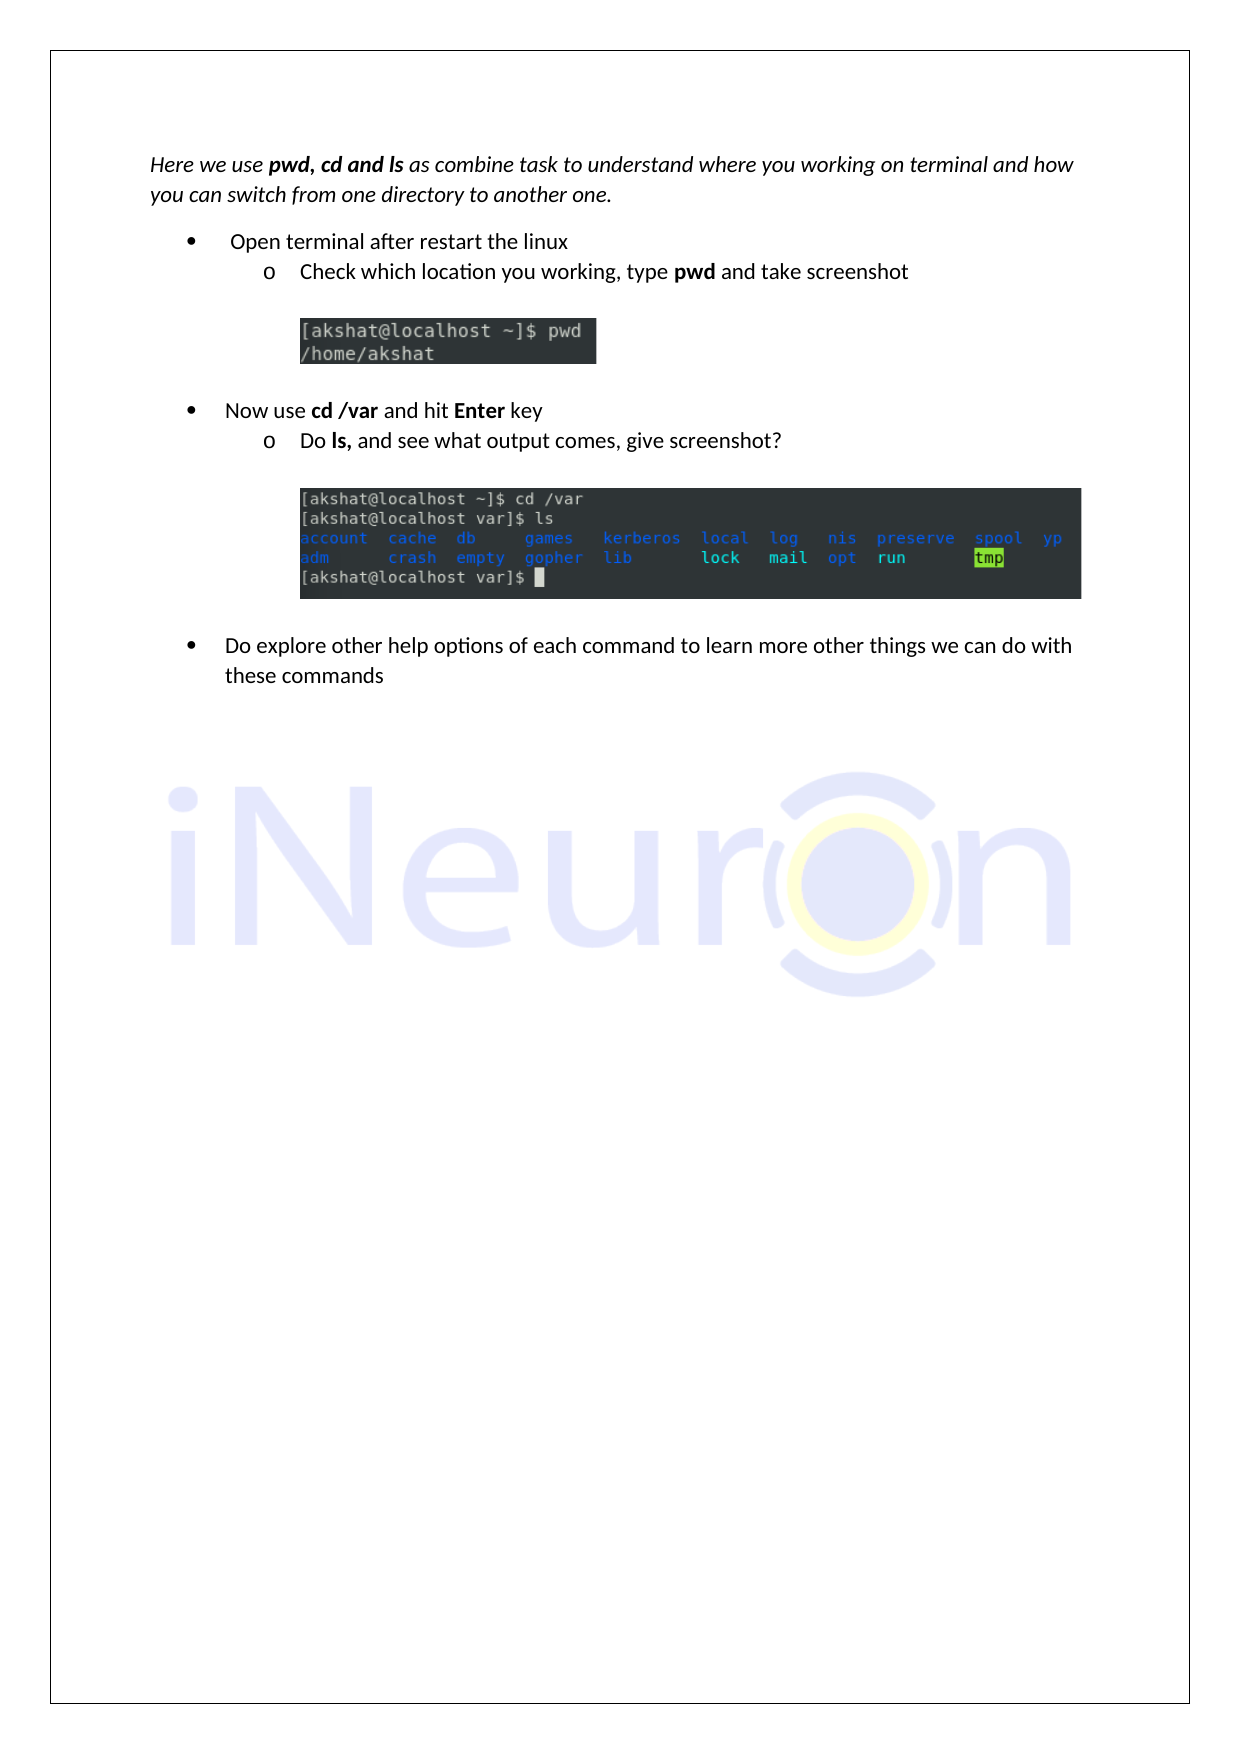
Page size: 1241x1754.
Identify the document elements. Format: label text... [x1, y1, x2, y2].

picture [300, 318, 597, 364]
list Do explore other help options of each command to learn more other things we can do with these commands [187, 631, 1090, 689]
list Check which location you working, type pwd and take screenshot [262, 257, 1090, 286]
text Here we use pwd, cd and ls as combine task to understand where you working on terminal and how you can switch from one directory to another one. [150, 150, 1090, 208]
list Open terminal after restart the linux [187, 227, 1090, 255]
picture [300, 488, 1082, 599]
list Do ls, and see what output comes, give screenshot? [262, 427, 1090, 456]
list Now use cd /var and hit Enter key [187, 396, 1090, 424]
